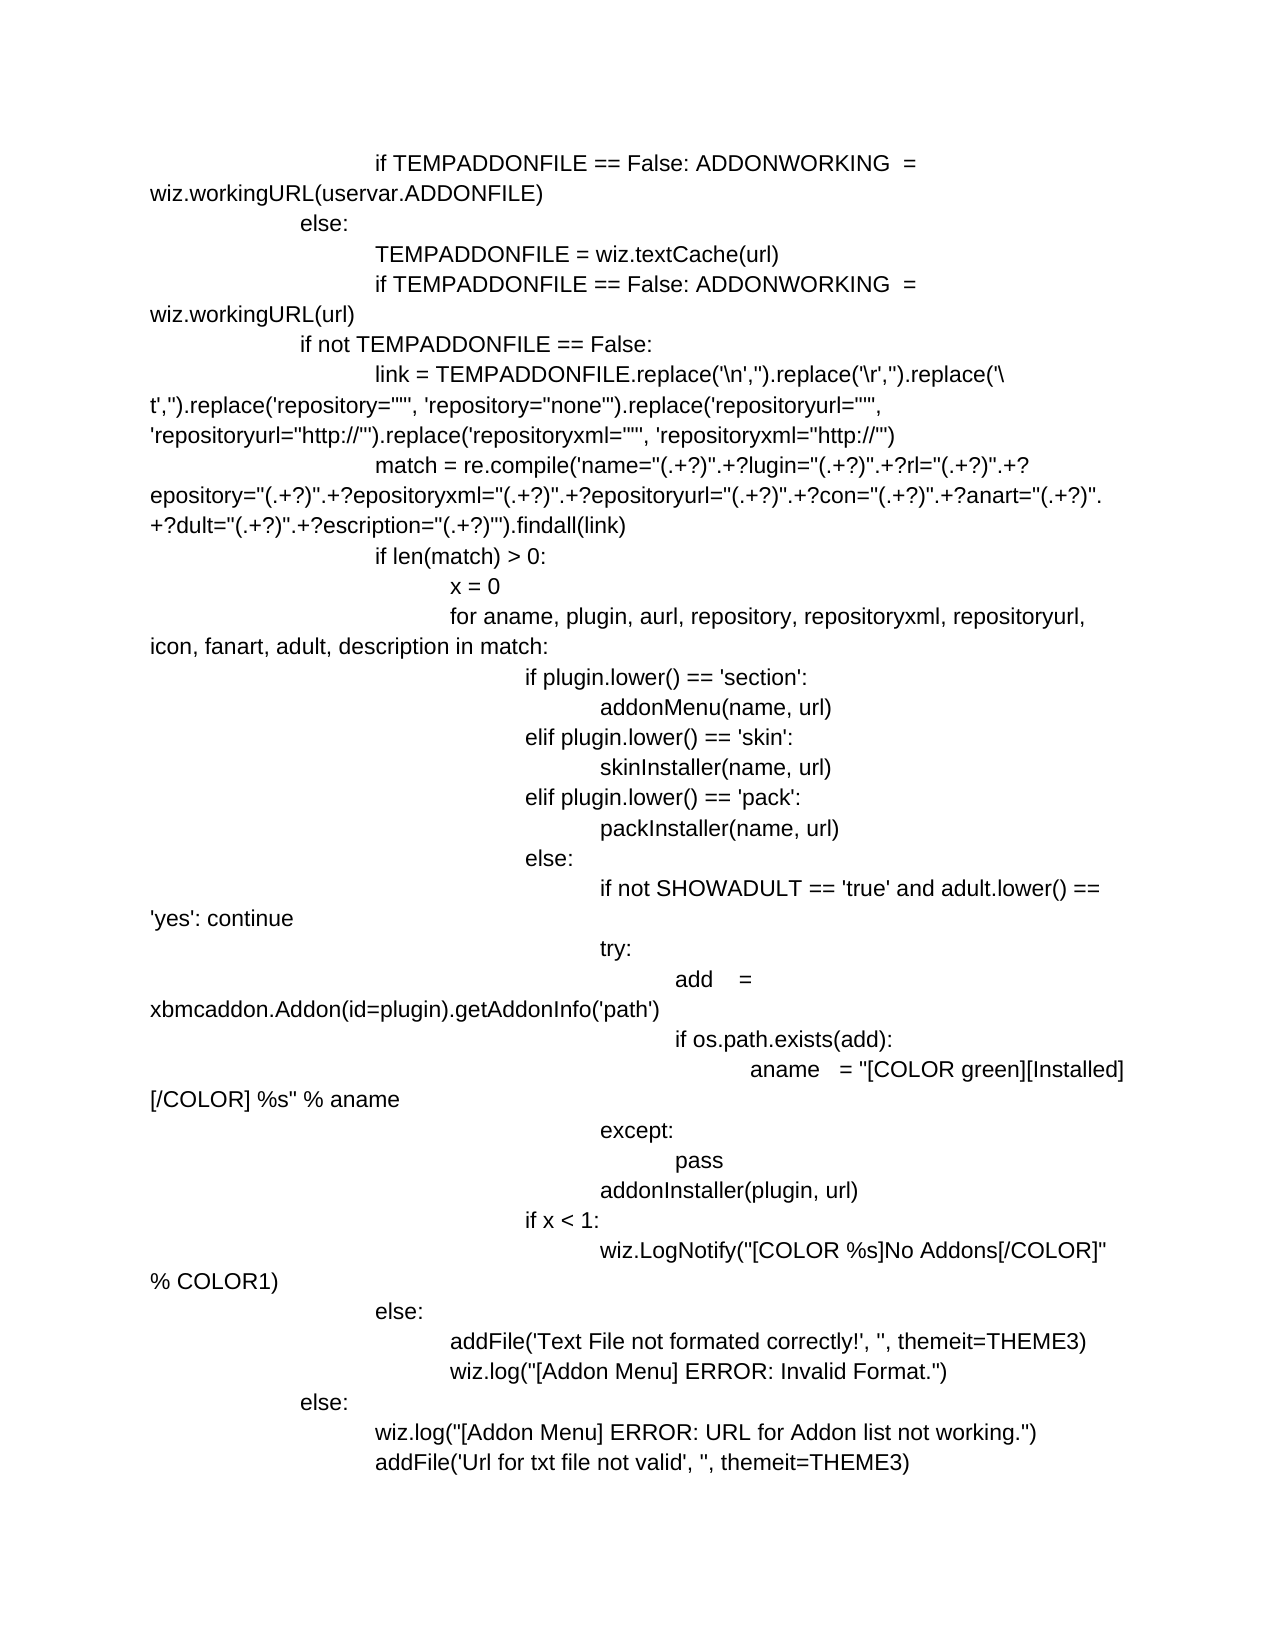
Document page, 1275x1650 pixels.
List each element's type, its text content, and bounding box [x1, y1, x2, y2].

text else: [150, 210, 1125, 237]
text if TEMPADDONFILE == False: ADDONWORKING = wiz.workingURL(url) [150, 271, 1125, 327]
text if x < 1: [150, 1207, 1125, 1234]
text if TEMPADDONFILE == False: ADDONWORKING = wiz.workingURL(uservar.ADDONFILE) [150, 150, 1125, 207]
text if not TEMPADDONFILE == False: [150, 331, 1125, 358]
text addFile('Url for txt file not valid', '', themeit=THEME3) [150, 1449, 1125, 1475]
text wiz.LogNotify("[COLOR %s]No Addons[/COLOR]" % COLOR1) [150, 1237, 1125, 1294]
text TEMPADDONFILE = wiz.textCache(url) [150, 241, 1125, 267]
text if os.path.exists(add): [150, 1026, 1125, 1052]
text link = TEMPADDONFILE.replace('\n','').replace('\r','').replace('\t','').replace('repository=""', 'repository="none"').replace('repositoryurl=""', 'repositoryurl="http://"').replace('repositoryxml=""', 'repositoryxml="http://"') [150, 361, 1125, 448]
text if plugin.lower() == 'section': [150, 663, 1125, 690]
text except: [150, 1117, 1125, 1143]
text else: [150, 1388, 1125, 1415]
text match = re.compile('name="(.+?)".+?lugin="(.+?)".+?rl="(.+?)".+?epository="(.+?)".+?epositoryxml="(.+?)".+?epositoryurl="(.+?)".+?con="(.+?)".+?anart="(.+?)".+?dult="(.+?)".+?escription="(.+?)"').findall(link) [150, 452, 1125, 539]
text else: [150, 1298, 1125, 1324]
text elif plugin.lower() == 'pack': [150, 784, 1125, 811]
text if not SHOWADULT == 'true' and adult.lower() == 'yes': continue [150, 875, 1125, 932]
text else: [150, 845, 1125, 871]
text pass [150, 1147, 1125, 1173]
text try: [150, 935, 1125, 962]
text skinInstaller(name, url) [150, 754, 1125, 781]
text for aname, plugin, aurl, repository, repositoryxml, repositoryurl, icon, fanart, adult, description in match: [150, 603, 1125, 660]
text wiz.log("[Addon Menu] ERROR: URL for Addon list not working.") [150, 1419, 1125, 1445]
text x = 0 [150, 573, 1125, 599]
text addonInstaller(plugin, url) [150, 1177, 1125, 1203]
text packInstaller(name, url) [150, 814, 1125, 841]
text add = xbmcaddon.Addon(id=plugin).getAddonInfo('path') [150, 966, 1125, 1022]
text elif plugin.lower() == 'skin': [150, 724, 1125, 750]
text wiz.log("[Addon Menu] ERROR: Invalid Format.") [150, 1358, 1125, 1385]
text aname = "[COLOR green][Installed][/COLOR] %s" % aname [150, 1056, 1125, 1113]
text addonMenu(name, url) [150, 694, 1125, 720]
text addFile('Text File not formated correctly!', '', themeit=THEME3) [150, 1328, 1125, 1354]
text if len(match) > 0: [150, 543, 1125, 569]
